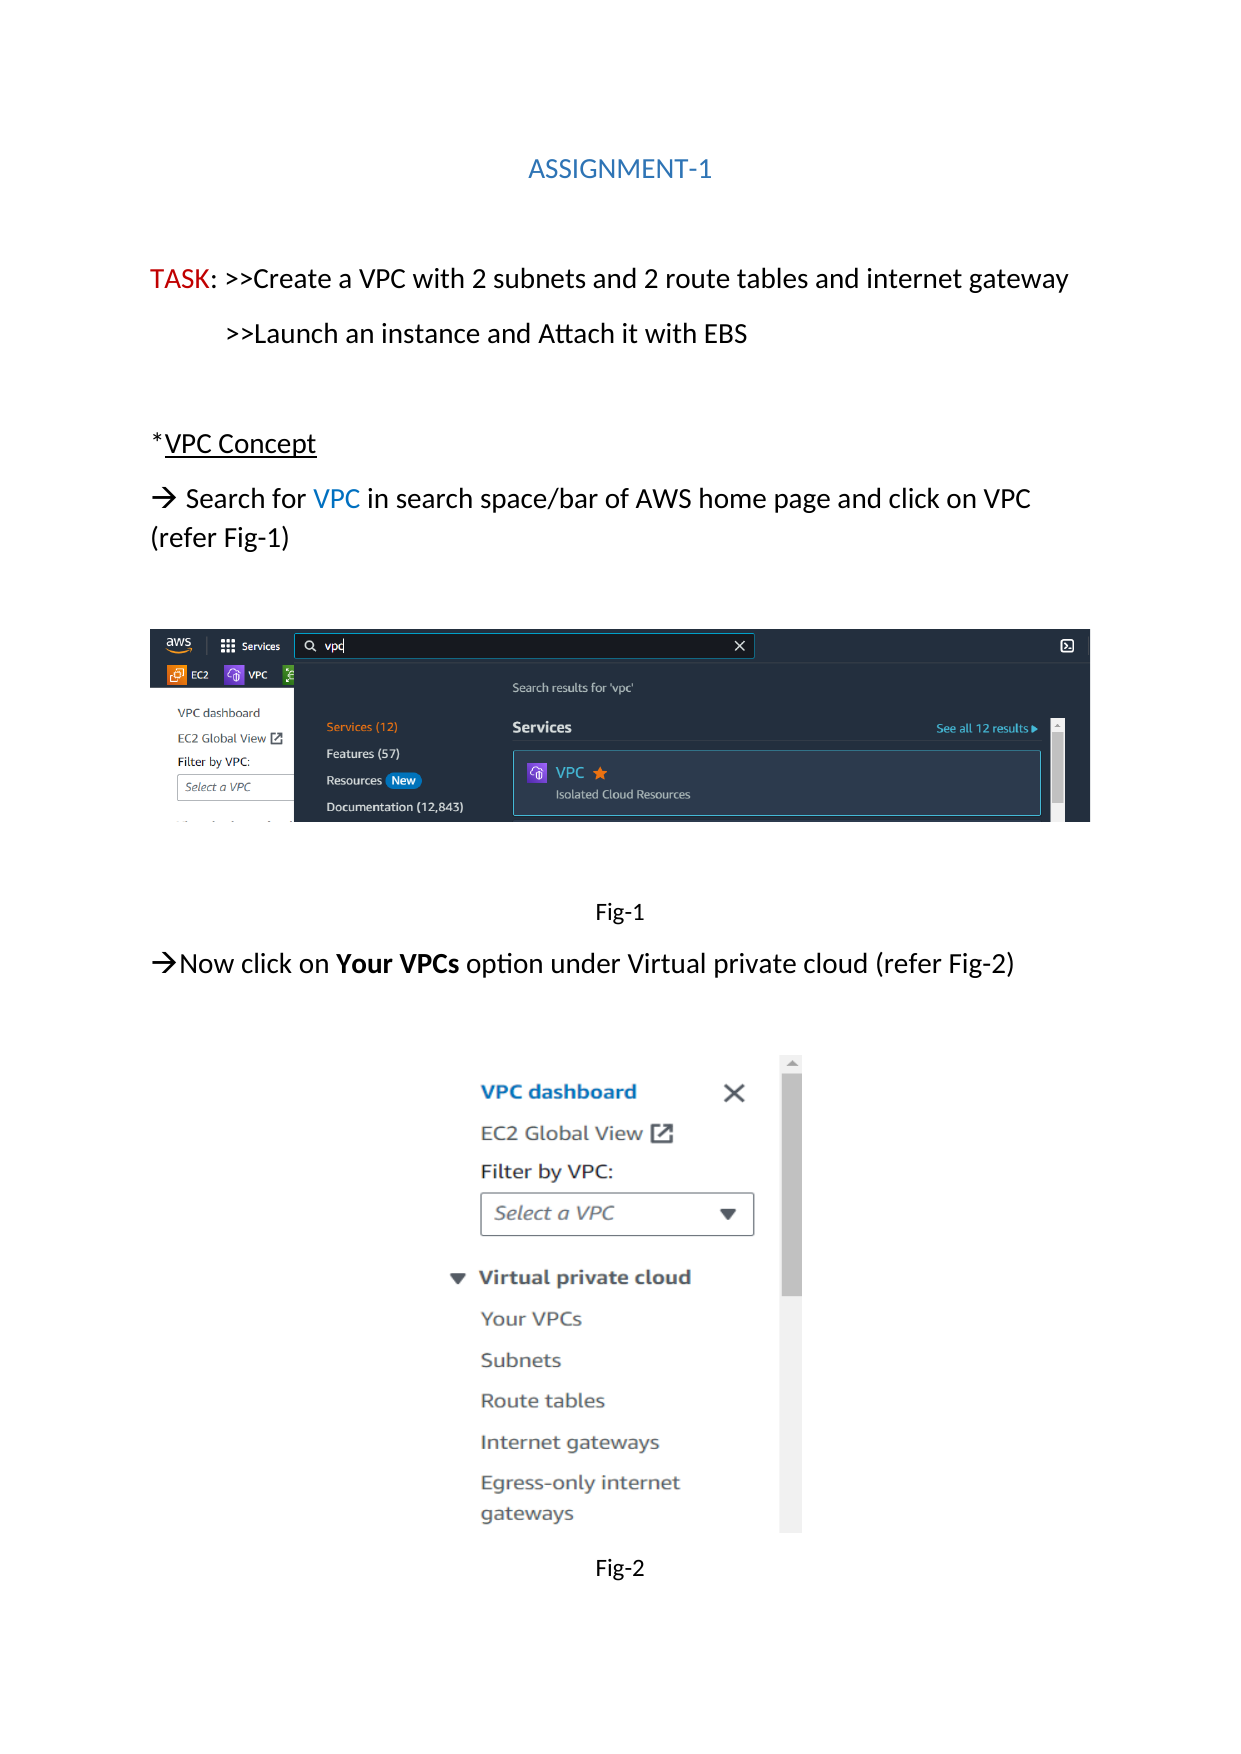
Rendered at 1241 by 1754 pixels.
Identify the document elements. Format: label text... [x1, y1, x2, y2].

text >>Launch an instance and Attach it with EBS [150, 315, 1090, 351]
text Fig-2 [150, 1552, 1090, 1582]
picture [438, 1055, 802, 1533]
text Now click on Your VPCs option under Virtual private cloud (refer Fig-2) [150, 945, 1090, 981]
text ASSIGNMENT-1 [150, 150, 1090, 186]
picture [150, 629, 1091, 822]
text Search for VPC in search space/bar of AWS home page and click on VPC (refer Fig-1) [150, 481, 1090, 555]
text TASK: >>Create a VPC with 2 subnets and 2 route tables and internet gateway [150, 260, 1090, 296]
text *VPC Concept [150, 426, 1090, 461]
text Fig-1 [150, 896, 1090, 926]
